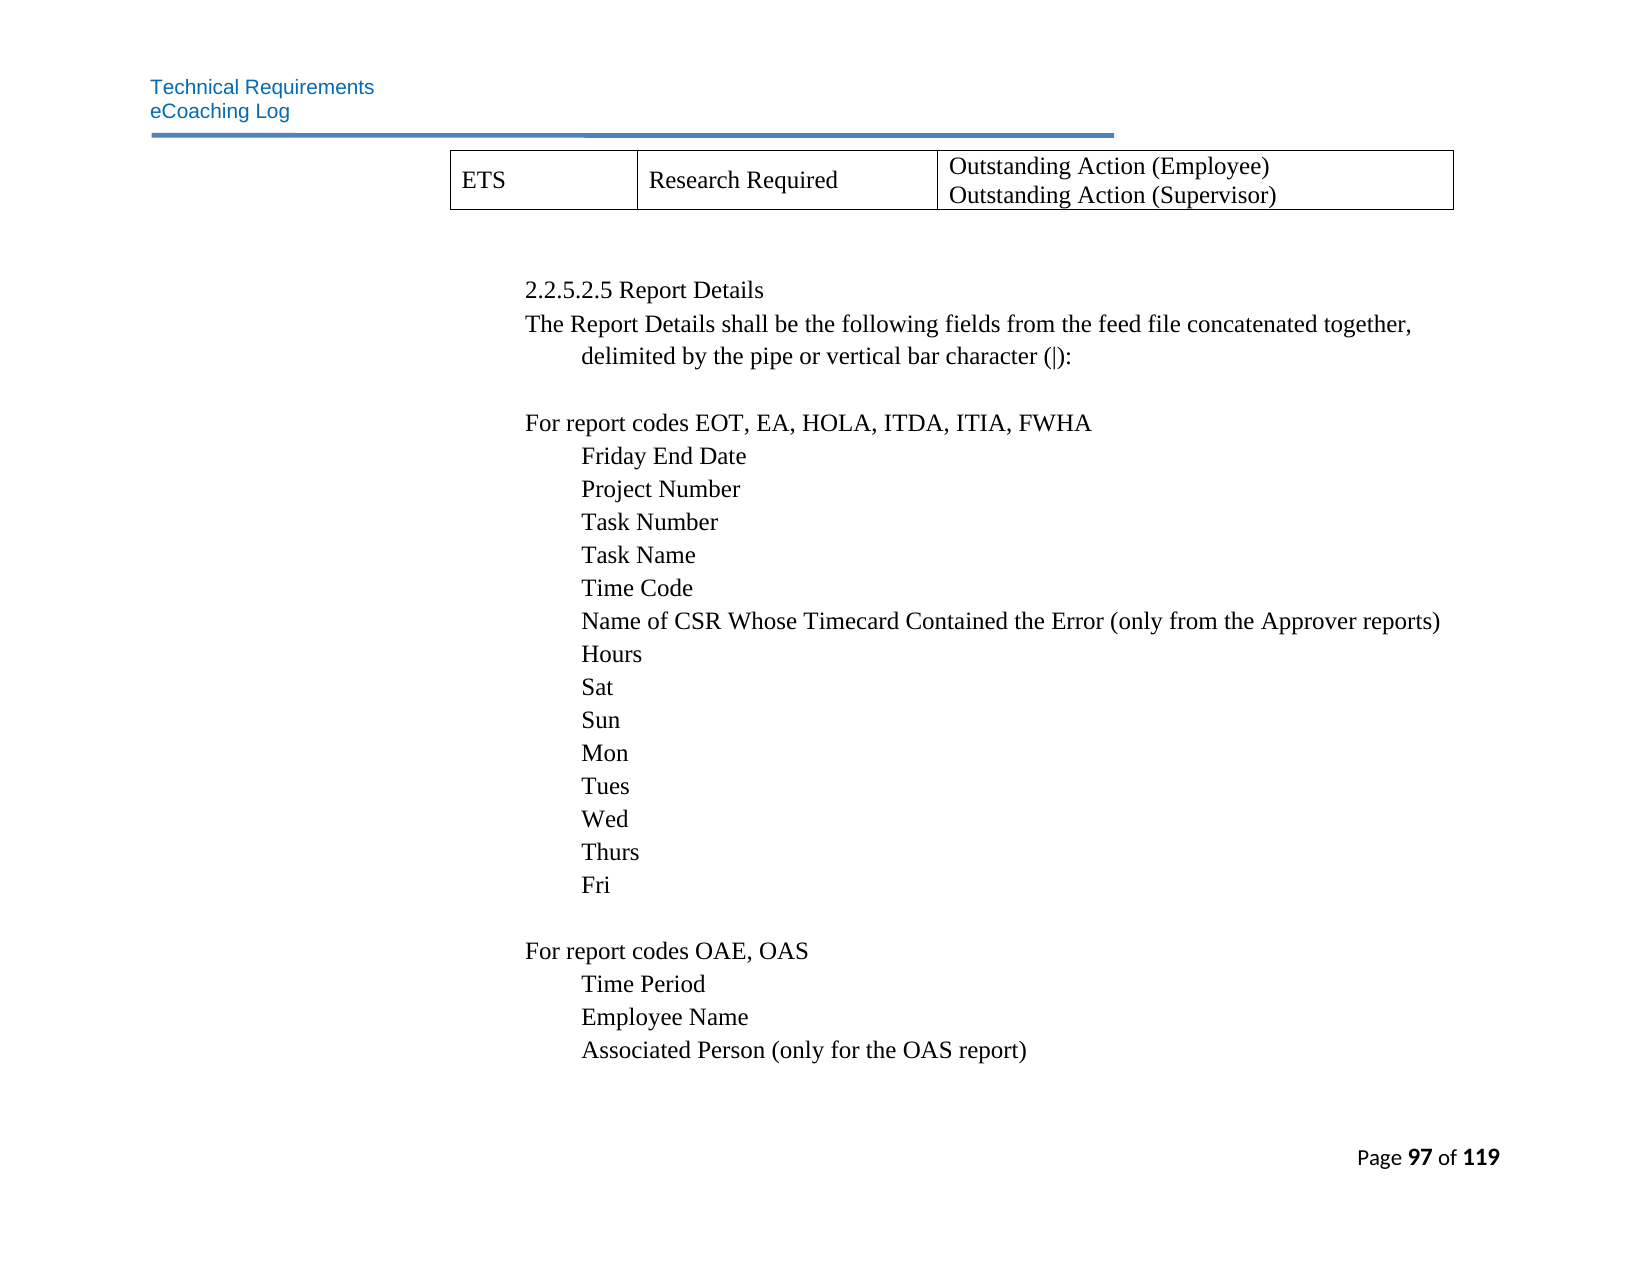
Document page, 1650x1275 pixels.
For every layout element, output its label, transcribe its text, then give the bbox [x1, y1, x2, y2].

text Mon [581, 738, 1500, 767]
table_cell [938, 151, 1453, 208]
text Sat [581, 672, 1500, 701]
text Time Period [525, 969, 1500, 998]
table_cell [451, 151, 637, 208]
text Associated Person (only for the OAS report) [581, 1035, 1500, 1064]
text Time Code [581, 573, 1500, 602]
text Hours [581, 639, 1500, 668]
text Wed [581, 804, 1500, 833]
text For report codes OAE, OAS [525, 936, 1500, 965]
text Tues [581, 771, 1500, 800]
text For report codes EOT, EA, HOLA, ITDA, ITIA, FWHA [525, 408, 1500, 436]
text Employee Name [581, 1002, 1500, 1031]
text Thurs [581, 837, 1500, 866]
text Task Number [581, 507, 1500, 536]
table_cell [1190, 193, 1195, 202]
text Name of CSR Whose Timecard Contained the Error (only from the Approver reports) [581, 606, 1500, 634]
text Task Name [581, 540, 1500, 568]
text The Report Details shall be the following fields from the feed file concatenated together, delimited by the pipe or vertical bar character (|): [525, 309, 1500, 370]
text Sun [581, 705, 1500, 734]
text Project Number [525, 474, 1500, 502]
text Friday End Date [525, 441, 1500, 469]
text 2.2.5.2.5 Report Details [450, 276, 1500, 304]
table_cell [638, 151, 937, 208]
text Fri [581, 870, 1500, 899]
